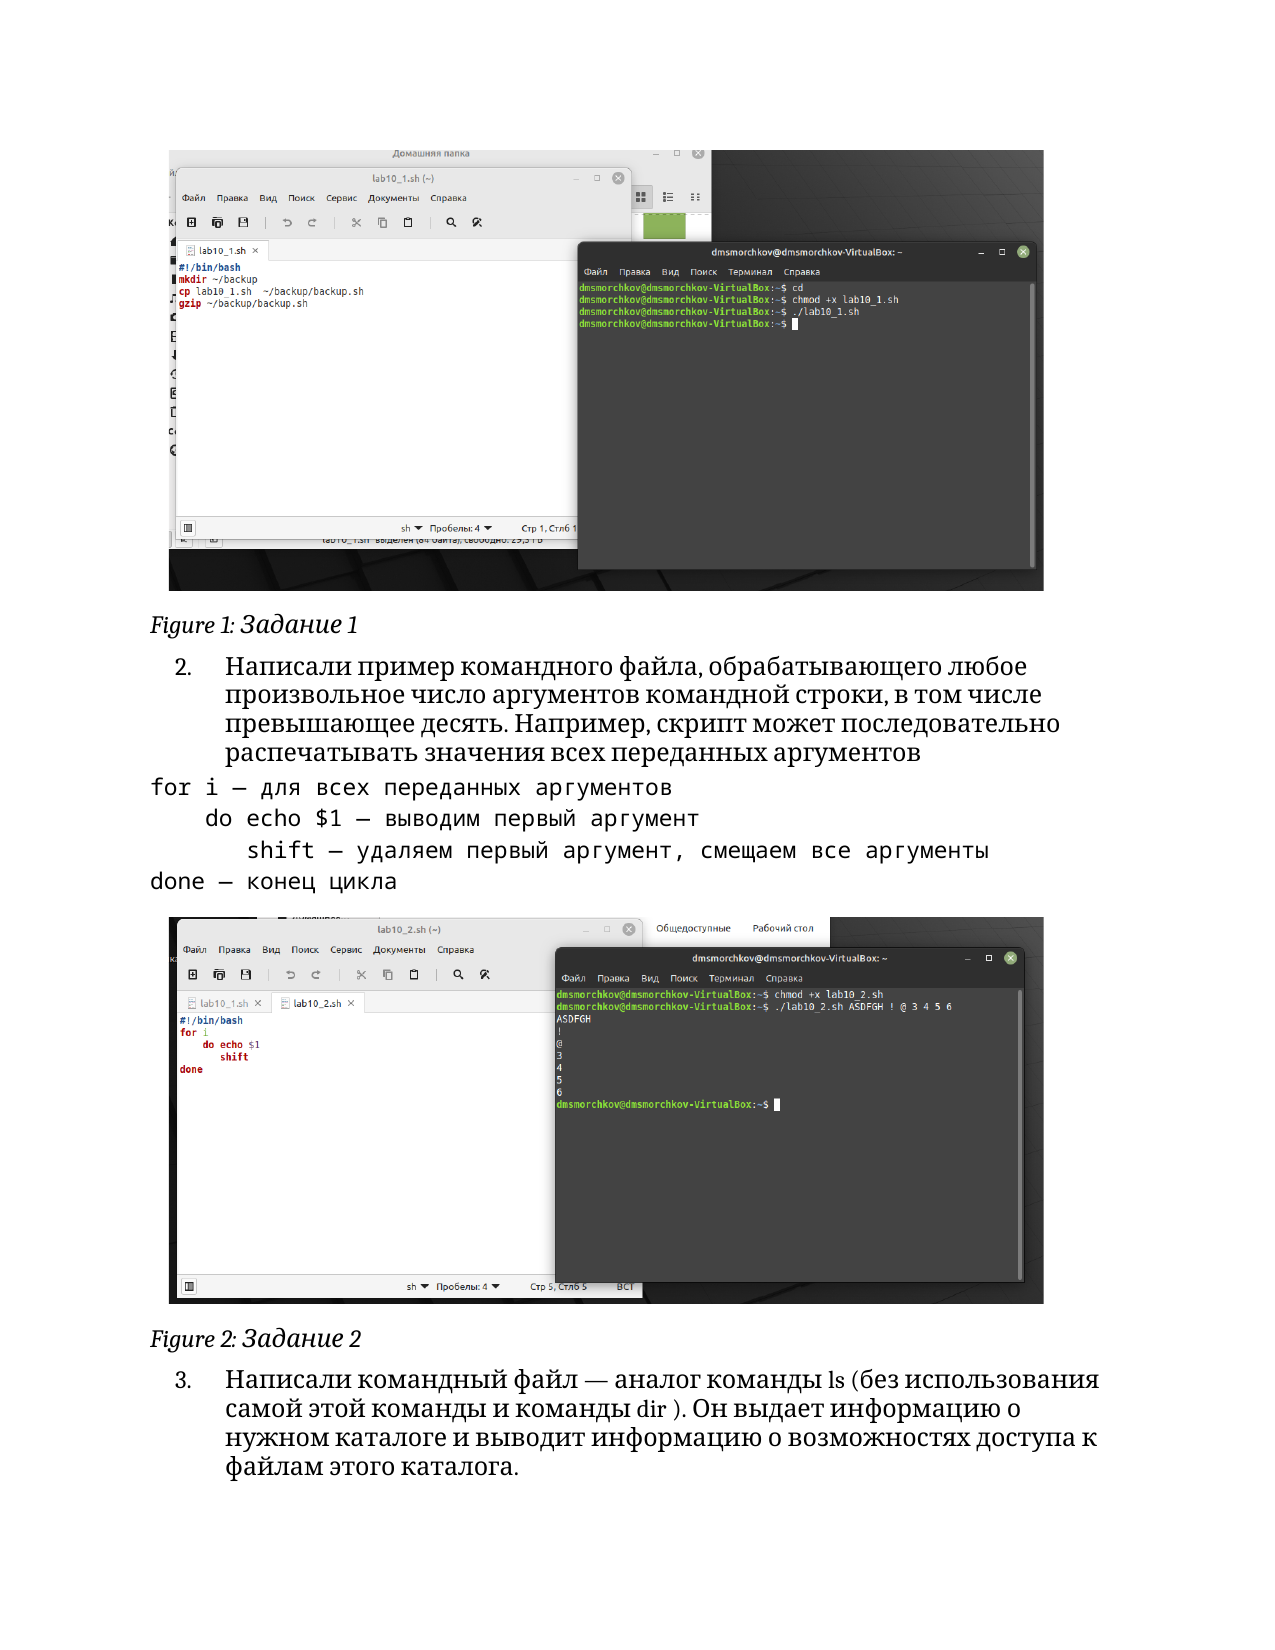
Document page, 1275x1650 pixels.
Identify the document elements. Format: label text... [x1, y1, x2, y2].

list Написали командный файл — аналог команды ls (без использования самой этой команды и команды dir ). Он выдает информацию о нужном каталоге и выводит информацию о возможностях доступа к файлам этого каталога. [175, 1366, 1125, 1481]
list Написали пример командного файла, обрабатывающего любое произвольное число аргументов командной строки, в том числе превышающее десять. Например, скрипт может последовательно распечатывать значения всех переданных аргументов [175, 652, 1125, 767]
picture [168, 150, 1044, 591]
text Figure 1: Задание 1 [150, 611, 1125, 640]
text Figure 2: Задание 2 [150, 1325, 1125, 1354]
picture [168, 917, 1044, 1304]
text for i — для всех переданных аргументов do echo $1 — выводим первый аргумент shift — удаляем первый аргумент, смещаем все аргументы done — конец цикла [150, 771, 1125, 896]
